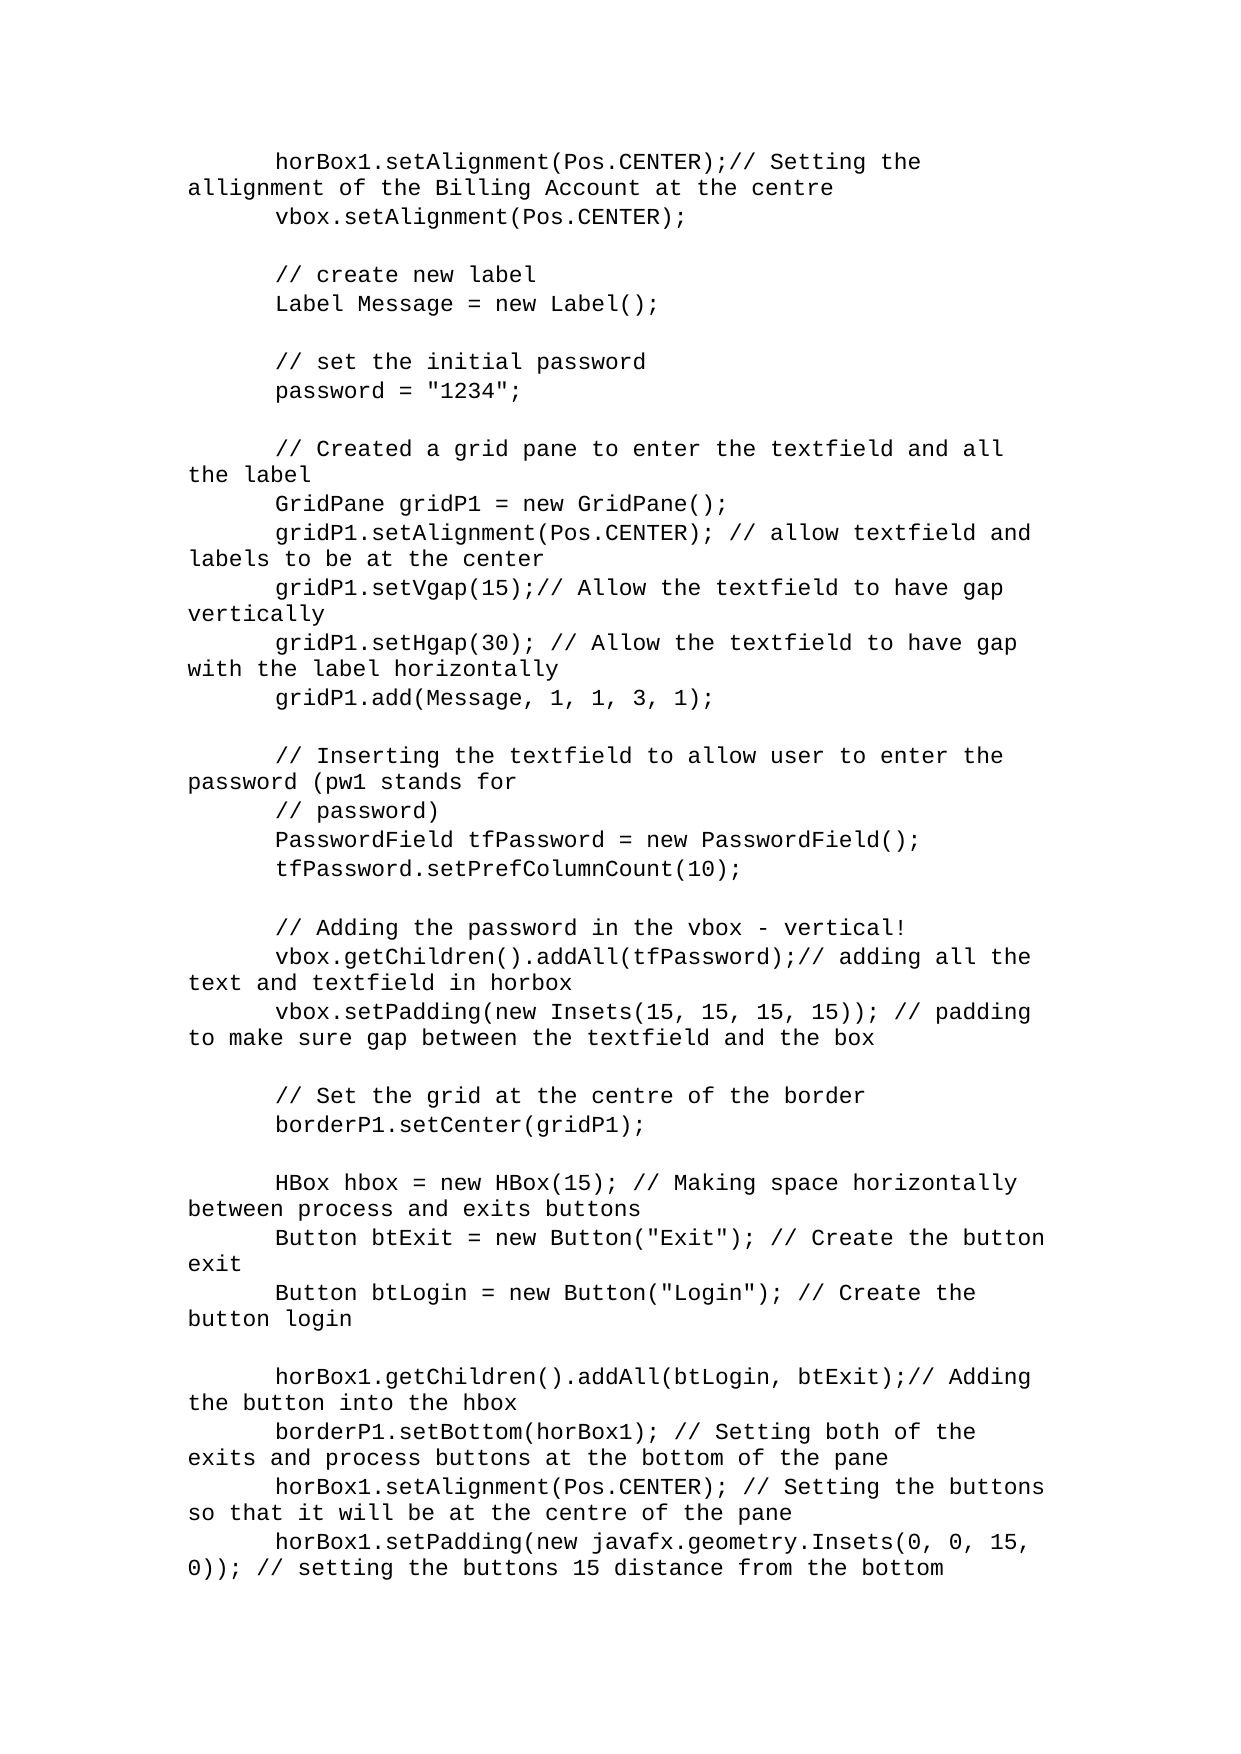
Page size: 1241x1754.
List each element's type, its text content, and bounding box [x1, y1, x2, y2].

text vbox.setAlignment(Pos.CENTER); [187, 205, 1053, 231]
text borderP1.setCenter(gridP1); [187, 1113, 1053, 1139]
text // Set the grid at the centre of the border [187, 1084, 1053, 1110]
text // password) [187, 800, 1053, 826]
text horBox1.getChildren().addAll(btLogin, btExit);// Adding the button into the hbox [187, 1365, 1053, 1417]
text gridP1.setVgap(15);// Allow the textfield to have gap vertically [187, 577, 1053, 628]
text // set the initial password [187, 350, 1053, 376]
text vbox.getChildren().addAll(tfPassword);// adding all the text and textfield in horbox [187, 945, 1053, 997]
text Button btExit = new Button("Exit"); // Create the button exit [187, 1226, 1053, 1278]
text Button btLogin = new Button("Login"); // Create the button login [187, 1281, 1053, 1333]
text horBox1.setAlignment(Pos.CENTER);// Setting the allignment of the Billing Account at the centre [187, 150, 1053, 202]
text // create new label [187, 263, 1053, 289]
text tfPassword.setPrefColumnCount(10); [187, 858, 1053, 884]
text borderP1.setBottom(horBox1); // Setting both of the exits and process buttons at the bottom of the pane [187, 1420, 1053, 1472]
text gridP1.setHgap(30); // Allow the textfield to have gap with the label horizontally [187, 632, 1053, 683]
text password = "1234"; [187, 379, 1053, 405]
text GridPane gridP1 = new GridPane(); [187, 492, 1053, 518]
text Label Message = new Label(); [187, 292, 1053, 318]
text // Created a grid pane to enter the textfield and all the label [187, 437, 1053, 489]
text horBox1.setAlignment(Pos.CENTER); // Setting the buttons so that it will be at the centre of the pane [187, 1475, 1053, 1527]
text vbox.setPadding(new Insets(15, 15, 15, 15)); // padding to make sure gap between the textfield and the box [187, 1000, 1053, 1052]
text gridP1.add(Message, 1, 1, 3, 1); [187, 687, 1053, 712]
text gridP1.setAlignment(Pos.CENTER); // allow textfield and labels to be at the center [187, 522, 1053, 573]
text HBox hbox = new HBox(15); // Making space horizontally between process and exits buttons [187, 1171, 1053, 1223]
text // Inserting the textfield to allow user to enter the password (pw1 stands for [187, 745, 1053, 797]
text // Adding the password in the vbox - vertical! [187, 916, 1053, 942]
text PasswordField tfPassword = new PasswordField(); [187, 829, 1053, 855]
text horBox1.setPadding(new javafx.geometry.Insets(0, 0, 15, 0)); // setting the buttons 15 distance from the bottom [187, 1530, 1053, 1582]
